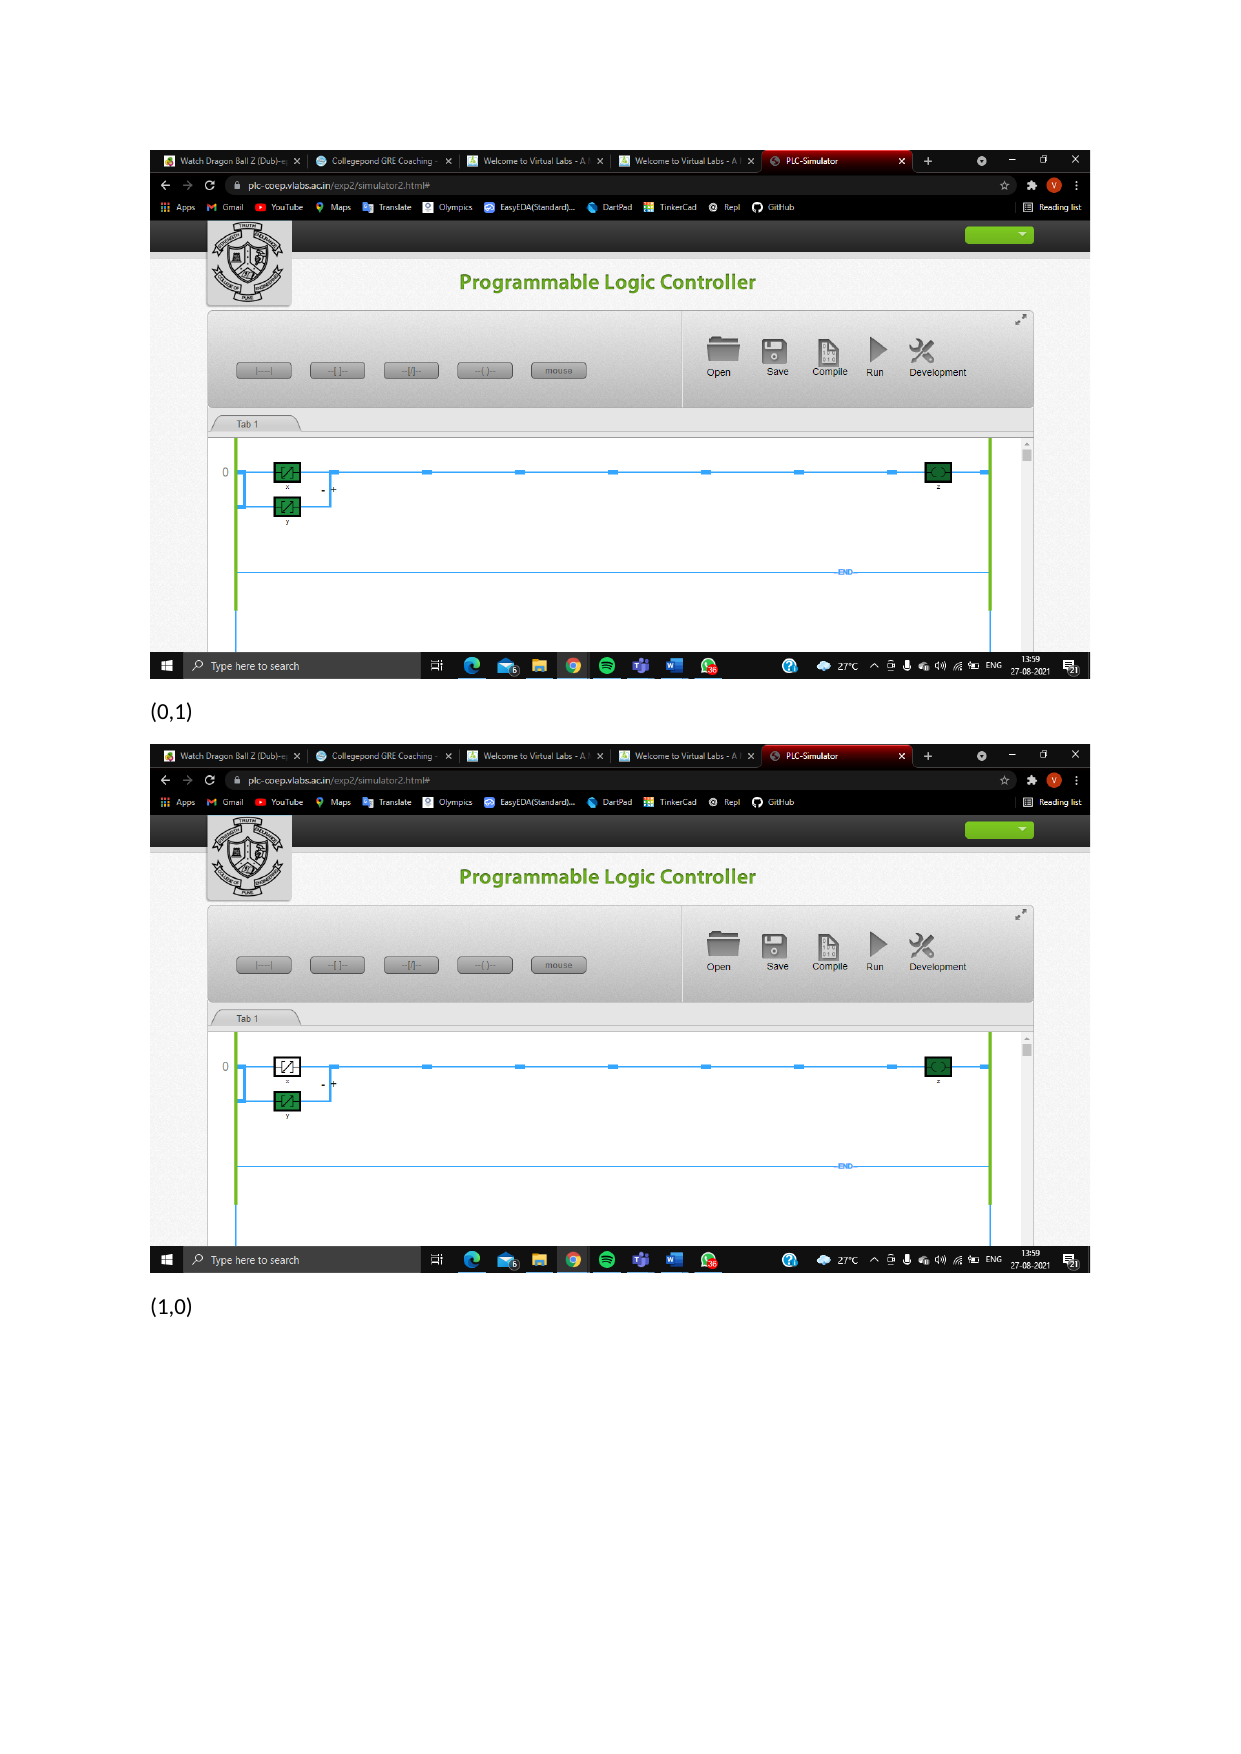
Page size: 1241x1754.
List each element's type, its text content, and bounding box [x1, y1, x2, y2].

picture [150, 744, 1091, 1273]
text (0,1) [150, 697, 1090, 726]
picture [150, 150, 1091, 679]
text (1,0) [150, 1292, 1090, 1320]
